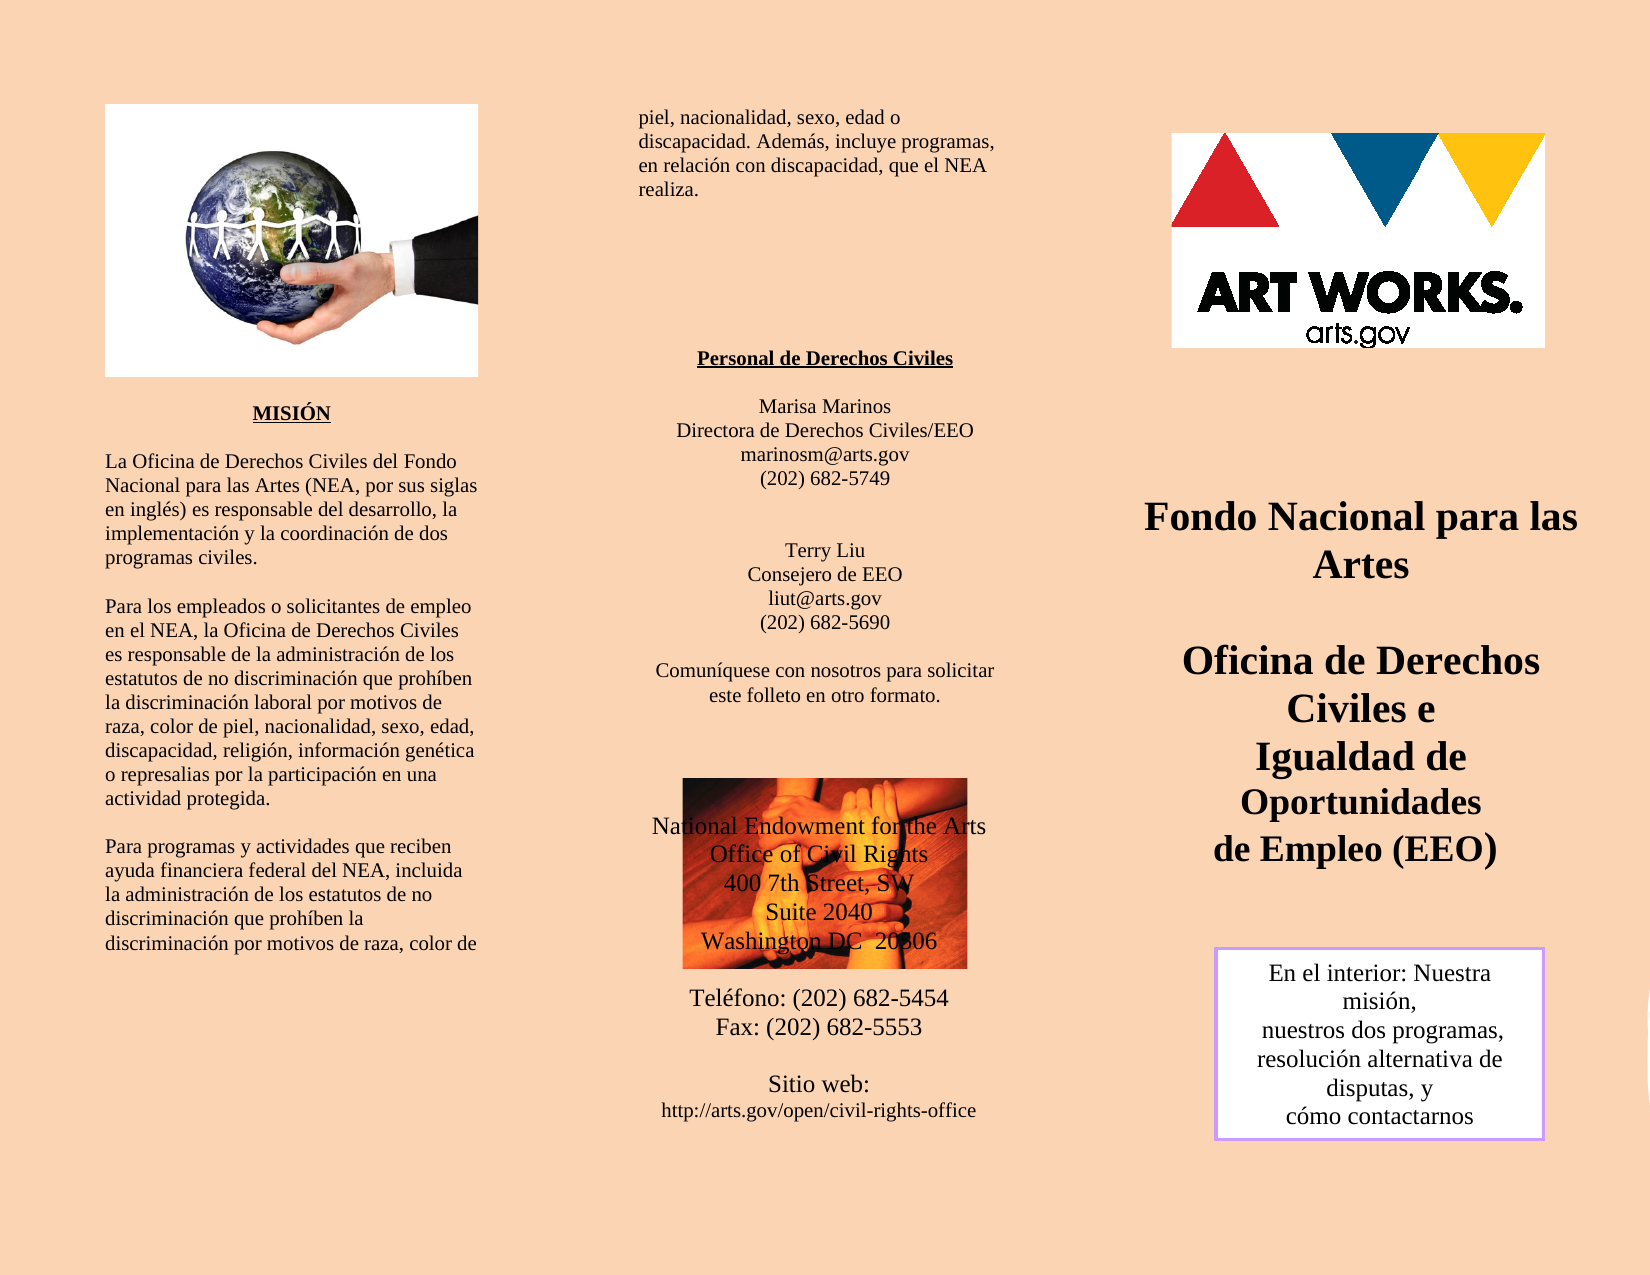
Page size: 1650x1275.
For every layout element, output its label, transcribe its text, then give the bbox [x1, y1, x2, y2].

text Comuníquese con nosotros para solicitar este folleto en otro formato. [638, 658, 1011, 707]
text liut@arts.gov [638, 586, 1011, 610]
text Marisa Marinos [638, 394, 1011, 418]
text La Oficina de Derechos Civiles del Fondo Nacional para las Artes (NEA, por sus siglas en inglés) es responsable del desarrollo, la implementación y la coordinación de dos programas civiles. [105, 449, 478, 569]
text Consejero de EEO [638, 562, 1011, 586]
text Terry Liu [638, 538, 1011, 562]
text Para programas y actividades que reciben ayuda financiera federal del NEA, incluida la administración de los estatutos de no discriminación que prohíben la discriminación por motivos de raza, color de piel, nacionalidad, sexo, edad o discapacidad. Además, incluye programas, en relación con discapacidad, que el NEA realiza. [105, 834, 478, 954]
text Para programas y actividades que reciben ayuda financiera federal del NEA, incluida la administración de los estatutos de no discriminación que prohíben la discriminación por motivos de raza, color de piel, nacionalidad, sexo, edad o discapacidad. Además, incluye programas, en relación con discapacidad, que el NEA realiza. [638, 105, 1011, 201]
picture [105, 104, 479, 377]
text Personal de Derechos Civiles [638, 346, 1011, 370]
text (202) 682-5749 [638, 466, 1011, 490]
text marinosm@arts.gov [638, 442, 1011, 466]
text (202) 682-5690 [638, 610, 1011, 634]
text MISIÓN [105, 401, 478, 425]
text Para los empleados o solicitantes de empleo en el NEA, la Oficina de Derechos Civiles es responsable de la administración de los estatutos de no discriminación que prohíben la discriminación laboral por motivos de raza, color de piel, nacionalidad, sexo, edad, discapacidad, religión, información genética o represalias por la participación en una actividad protegida. [105, 593, 478, 810]
text Directora de Derechos Civiles/EEO [638, 418, 1011, 442]
